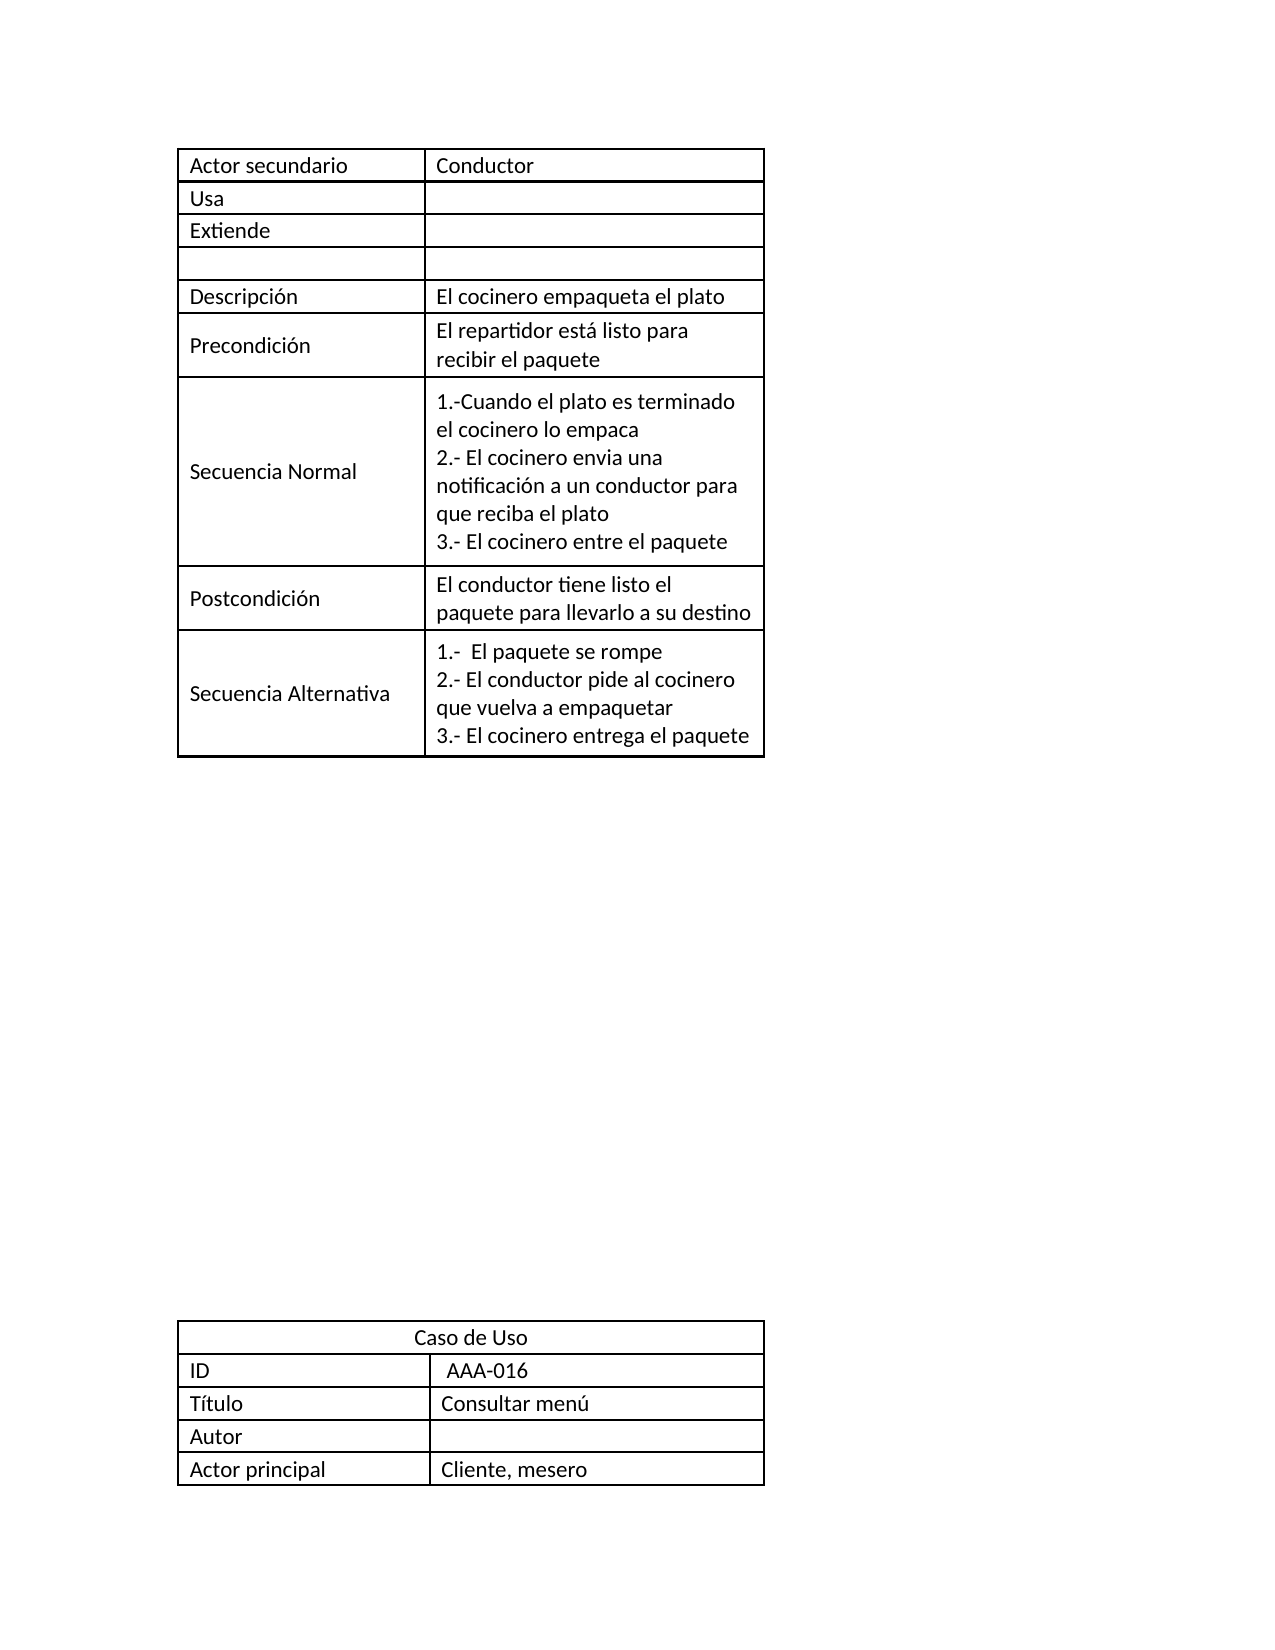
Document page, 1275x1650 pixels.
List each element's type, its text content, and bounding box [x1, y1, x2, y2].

table_header Caso de Uso [179, 1322, 763, 1353]
table_cell El cocinero empaqueta el plato [426, 281, 763, 312]
table_cell Conductor [426, 150, 763, 180]
table_cell [431, 1421, 763, 1451]
table_cell Secuencia Normal [179, 378, 424, 565]
table_cell Usa [179, 183, 424, 213]
table_cell 1.- El paquete se rompe 2.- El conductor pide al cocinero que vuelva a empaquetar 3.- El cocinero entrega el paquete [426, 631, 763, 755]
table_cell 1.-Cuando el plato es terminado el cocinero lo empaca 2.- El cocinero envia una notificación a un conductor para que reciba el plato 3.- El cocinero entre el paquete [426, 378, 763, 565]
table_cell El conductor tiene listo el paquete para llevarlo a su destino [426, 567, 763, 629]
table_cell ID [179, 1355, 429, 1386]
table_cell [426, 215, 763, 246]
table_cell Extiende [179, 215, 424, 246]
table_cell [426, 183, 763, 213]
table_cell Secuencia Alternativa [179, 631, 424, 755]
table_cell [179, 248, 424, 279]
table_cell [426, 248, 763, 279]
table_cell Descripción [179, 281, 424, 312]
table_cell Precondición [179, 314, 424, 376]
table_cell Autor [179, 1421, 429, 1451]
table_cell AAA-016 [431, 1355, 763, 1386]
table_cell Actor principal [179, 1453, 429, 1484]
table_cell Título [179, 1388, 429, 1418]
table_cell El repartidor está listo para recibir el paquete [426, 314, 763, 376]
table_cell Postcondición [179, 567, 424, 629]
table_cell Actor secundario [179, 150, 424, 180]
table_cell Consultar menú [431, 1388, 763, 1418]
table_cell Cliente, mesero [431, 1453, 763, 1484]
